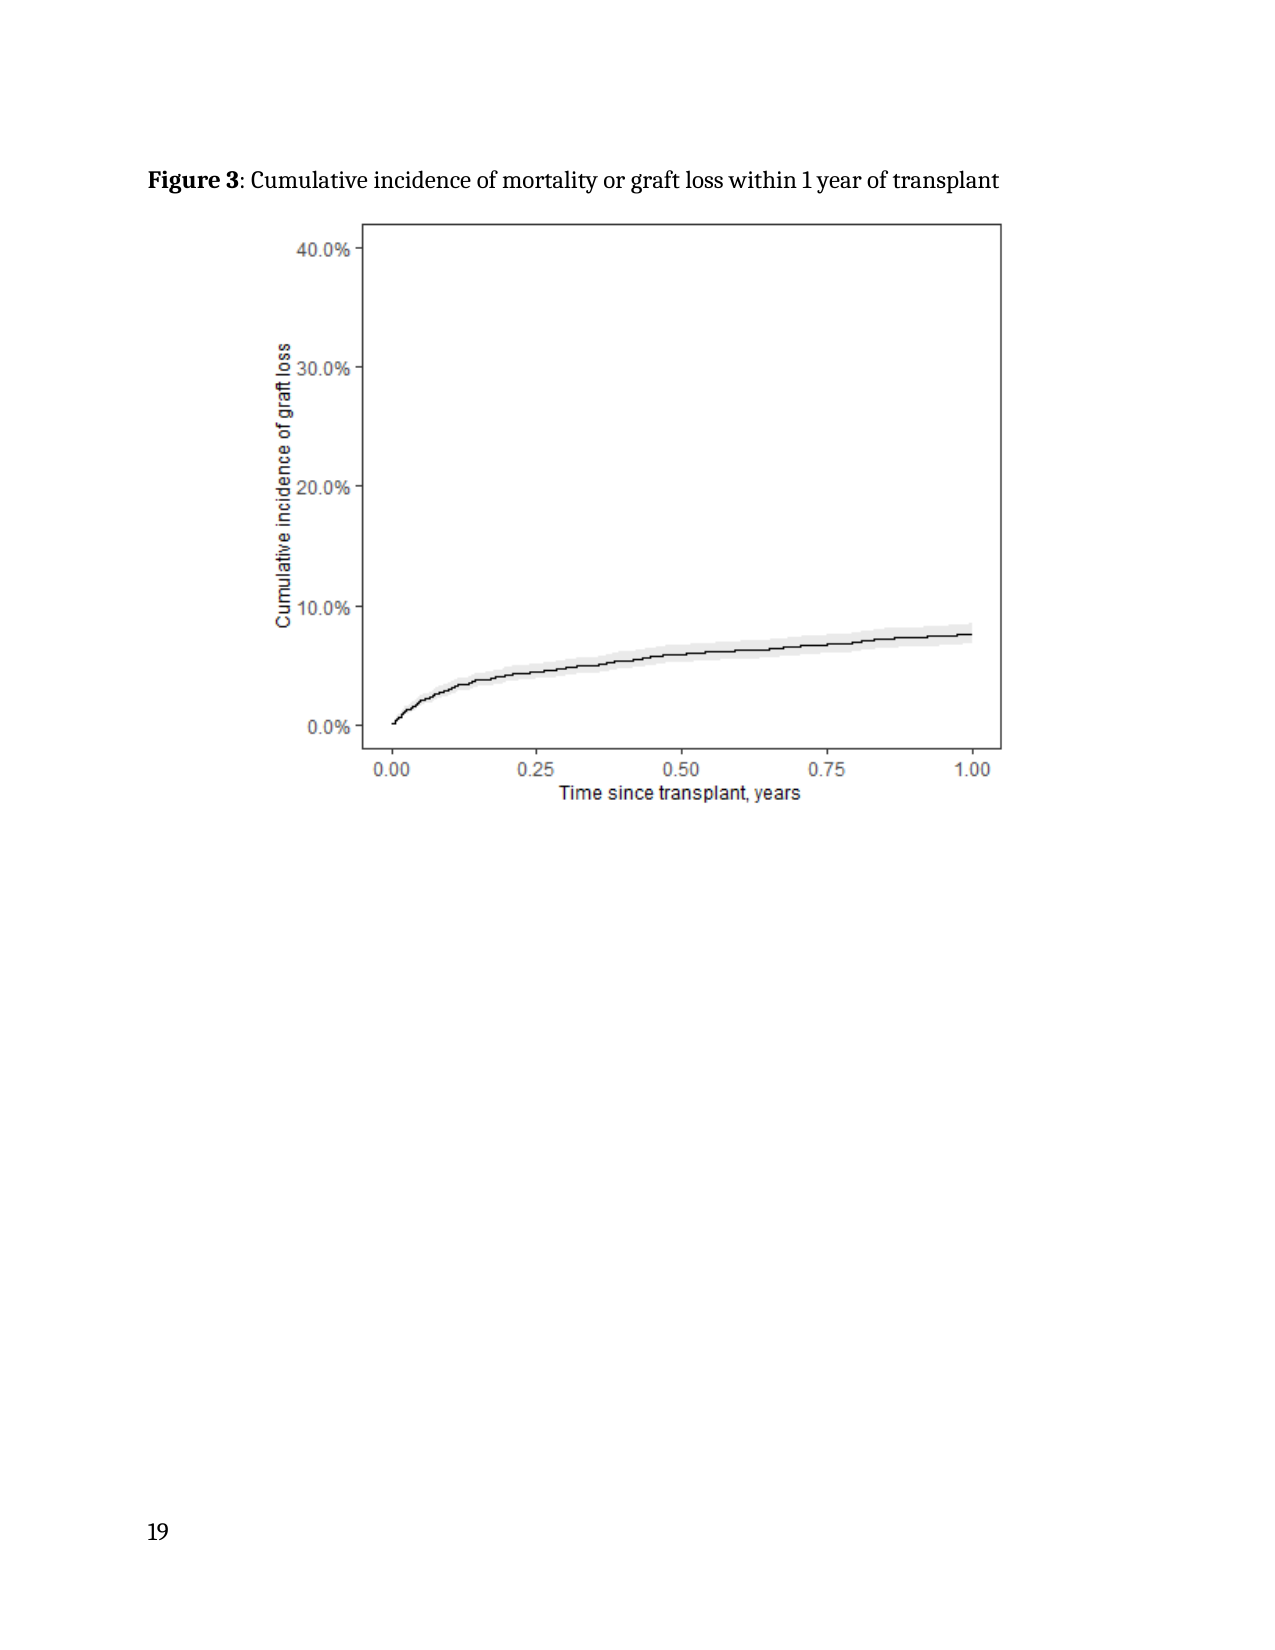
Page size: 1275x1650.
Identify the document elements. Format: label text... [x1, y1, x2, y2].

text Figure 3: Cumulative incidence of mortality or graft loss within 1 year of transplant [148, 166, 1127, 195]
picture [262, 213, 1013, 814]
